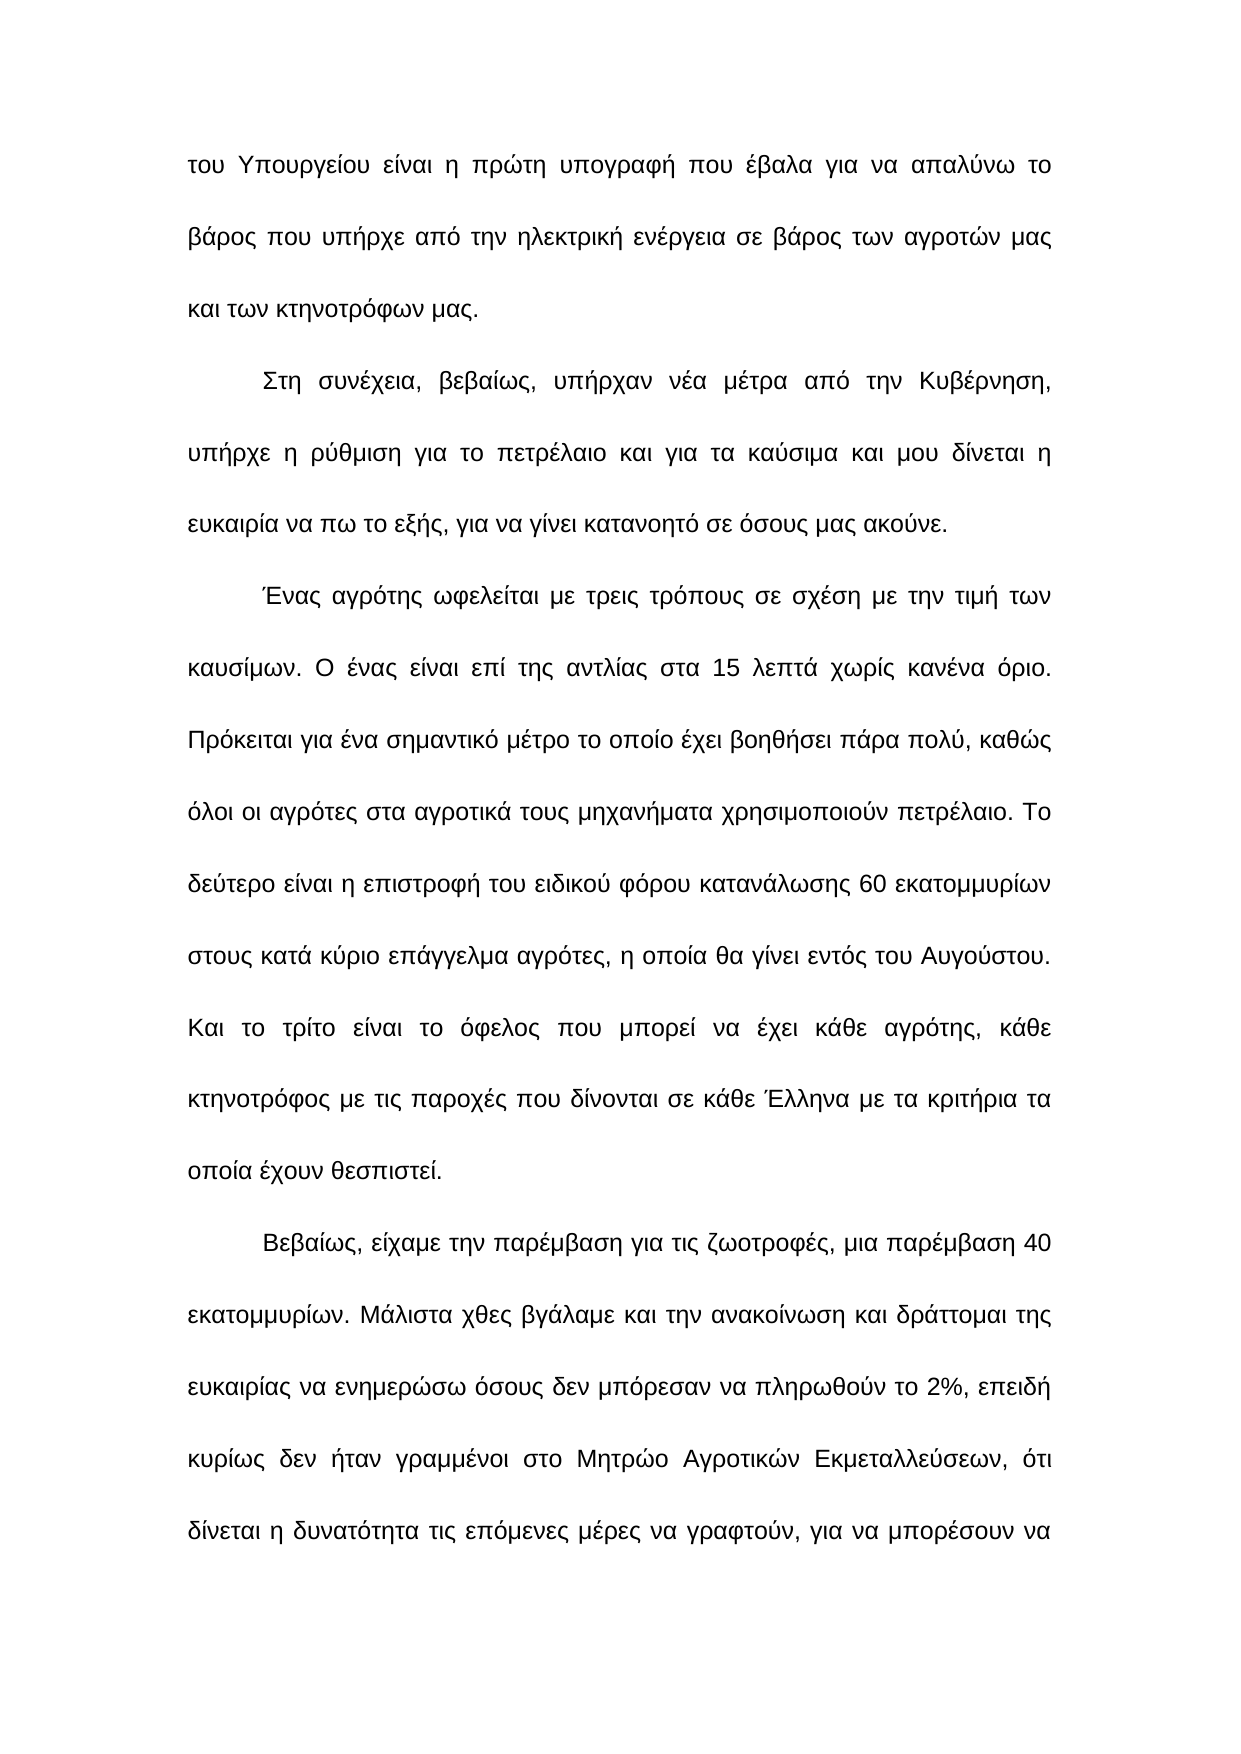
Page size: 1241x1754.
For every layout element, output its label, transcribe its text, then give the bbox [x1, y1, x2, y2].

text Στη συνέχεια, βεβαίως, υπήρχαν νέα μέτρα από την Κυβέρνηση, υπήρχε η ρύθμιση για το πετρέλαιο και για τα καύσιμα και μου δίνεται η ευκαιρία να πω το εξής, για να γίνει κατανοητό σε όσους μας ακούνε. [187, 366, 1053, 538]
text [187, 1228, 1053, 1544]
text Ένας αγρότης ωφελείται με τρεις τρόπους σε σχέση με την τιμή των καυσίμων. Ο ένας είναι επί της αντλίας στα 15 λεπτά χωρίς κανένα όριο. Πρόκειται για ένα σημαντικό μέτρο το οποίο έχει βοηθήσει πάρα πολύ, καθώς όλοι οι αγρότες στα αγροτικά τους μηχανήματα χρησιμοποιούν πετρέλαιο. Το δεύτερο είναι η επιστροφή του ειδικού φόρου κατανάλωσης 60 εκατομμυρίων στους κατά κύριο επάγγελμα αγρότες, η οποία θα γίνει εντός του Αυγούστου. Και το τρίτο είναι το όφελος που μπορεί να έχει κάθε αγρότης, κάθε κτηνοτρόφος με τις παροχές που δίνονται σε κάθε Έλληνα με τα κριτήρια τα οποία έχουν θεσπιστεί. [187, 581, 1053, 1185]
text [187, 150, 1053, 322]
